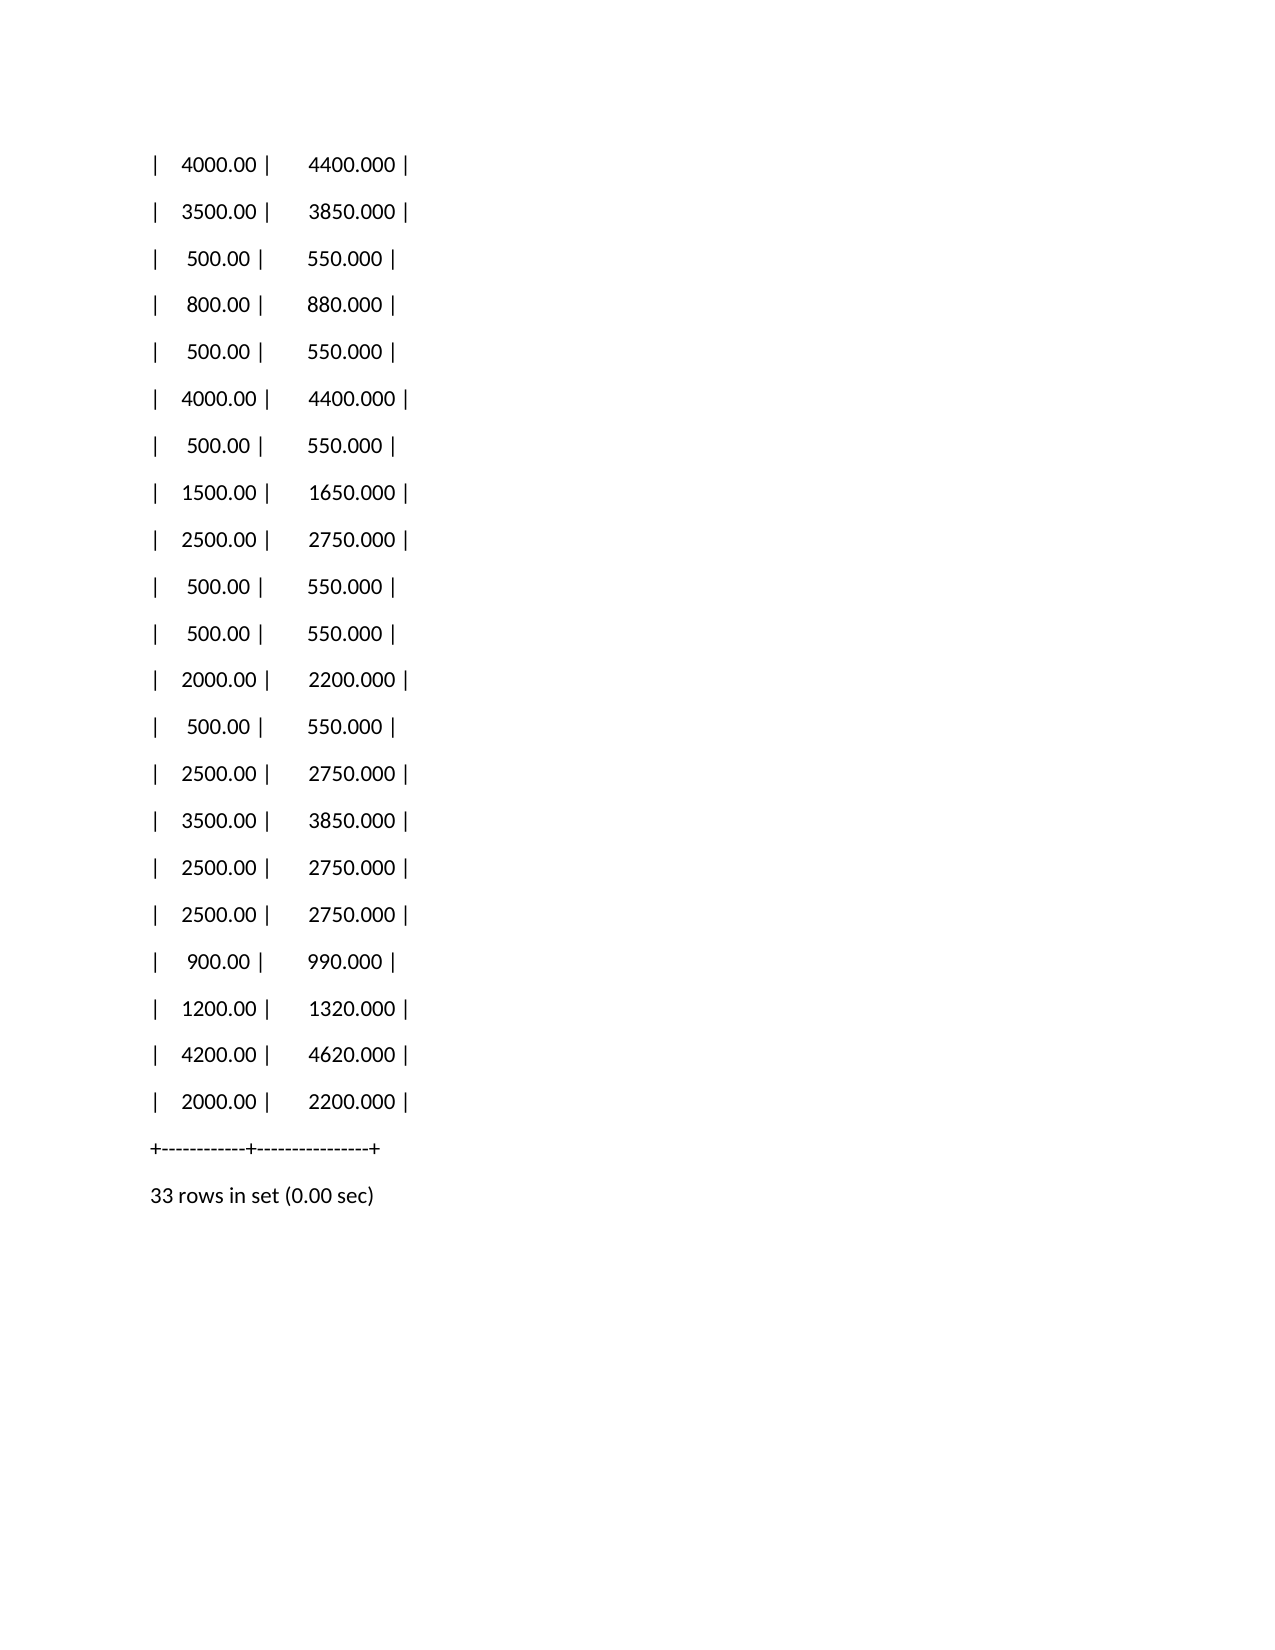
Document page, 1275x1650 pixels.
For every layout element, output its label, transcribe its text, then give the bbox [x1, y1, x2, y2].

text | 2500.00 | 2750.000 | [150, 853, 1125, 881]
text | 4000.00 | 4400.000 | [150, 150, 1125, 178]
text | 900.00 | 990.000 | [150, 947, 1125, 975]
text | 4000.00 | 4400.000 | [150, 384, 1125, 412]
text | 4200.00 | 4620.000 | [150, 1041, 1125, 1069]
text | 500.00 | 550.000 | [150, 712, 1125, 741]
text 33 rows in set (0.00 sec) [150, 1181, 1125, 1209]
text | 500.00 | 550.000 | [150, 431, 1125, 459]
text | 1500.00 | 1650.000 | [150, 478, 1125, 506]
text | 500.00 | 550.000 | [150, 619, 1125, 647]
text | 500.00 | 550.000 | [150, 572, 1125, 600]
text | 500.00 | 550.000 | [150, 244, 1125, 272]
text | 500.00 | 550.000 | [150, 337, 1125, 366]
text | 2500.00 | 2750.000 | [150, 525, 1125, 553]
text | 2000.00 | 2200.000 | [150, 666, 1125, 694]
text | 3500.00 | 3850.000 | [150, 197, 1125, 225]
text | 3500.00 | 3850.000 | [150, 806, 1125, 834]
text | 1200.00 | 1320.000 | [150, 994, 1125, 1022]
text | 2500.00 | 2750.000 | [150, 900, 1125, 928]
text | 2500.00 | 2750.000 | [150, 759, 1125, 787]
text +------------+----------------+ [150, 1134, 1125, 1162]
text | 2000.00 | 2200.000 | [150, 1087, 1125, 1116]
text | 800.00 | 880.000 | [150, 291, 1125, 319]
